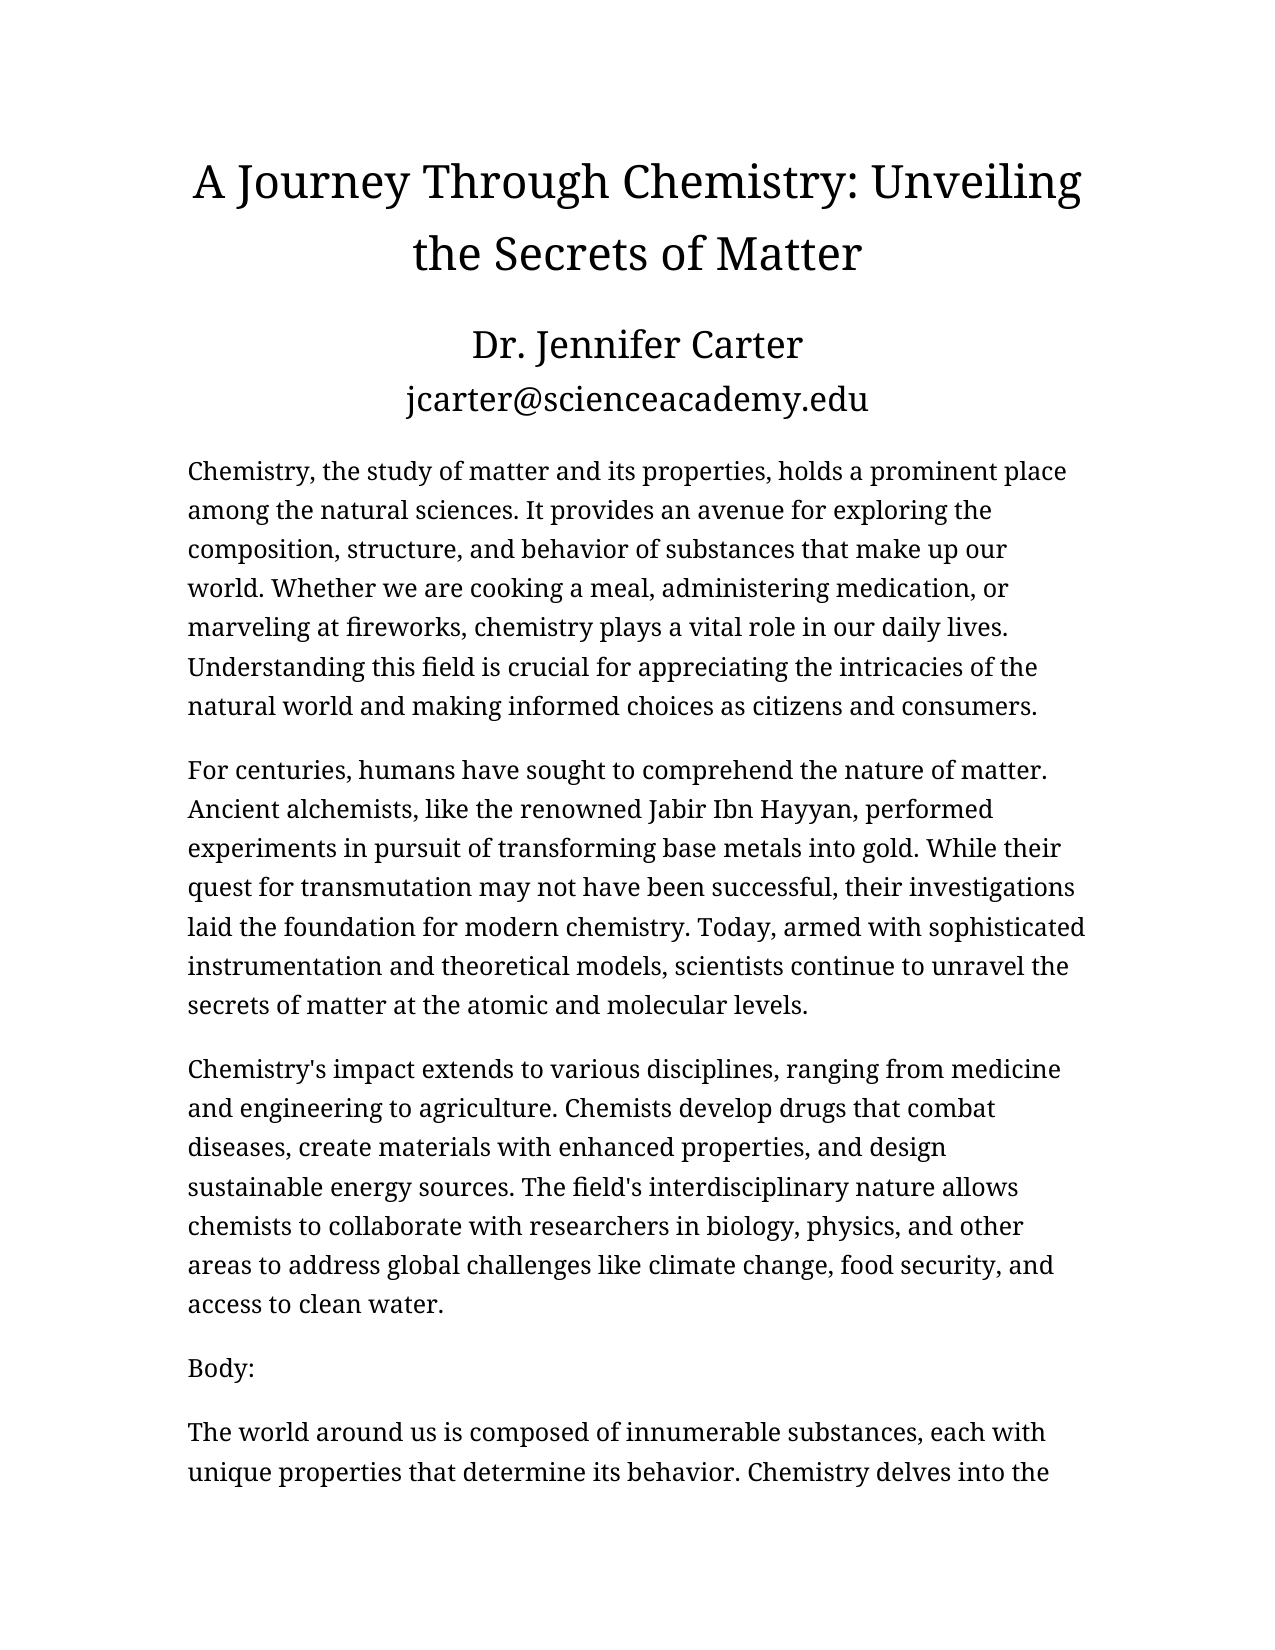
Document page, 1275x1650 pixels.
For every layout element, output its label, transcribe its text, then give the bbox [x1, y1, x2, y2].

text Chemistry, the study of matter and its properties, holds a prominent place among the natural sciences. It provides an avenue for exploring the composition, structure, and behavior of substances that make up our world. Whether we are cooking a meal, administering medication, or marveling at fireworks, chemistry plays a vital role in our daily lives. Understanding this field is crucial for appreciating the intricacies of the natural world and making informed choices as citizens and consumers. [187, 453, 1087, 722]
text A Journey Through Chemistry: Unveiling the Secrets of Matter [187, 150, 1087, 284]
text Chemistry's impact extends to various disciplines, ranging from medicine and engineering to agriculture. Chemists develop drugs that combat diseases, create materials with enhanced properties, and design sustainable energy sources. The field's interdisciplinary nature allows chemists to collaborate with researchers in biology, physics, and other areas to address global challenges like climate change, food security, and access to clean water. [187, 1052, 1087, 1321]
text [187, 1415, 1087, 1488]
text Body: [187, 1351, 1087, 1385]
text For centuries, humans have sought to comprehend the nature of matter. Ancient alchemists, like the renowned Jabir Ibn Hayyan, performed experiments in pursuit of transforming base metals into gold. While their quest for transmutation may not have been successful, their investigations laid the foundation for modern chemistry. Today, armed with sophisticated instrumentation and theoretical models, scientists continue to unravel the secrets of matter at the atomic and molecular levels. [187, 752, 1087, 1022]
text Dr. Jennifer Carter jcarter@scienceacademy.edu [187, 318, 1087, 422]
